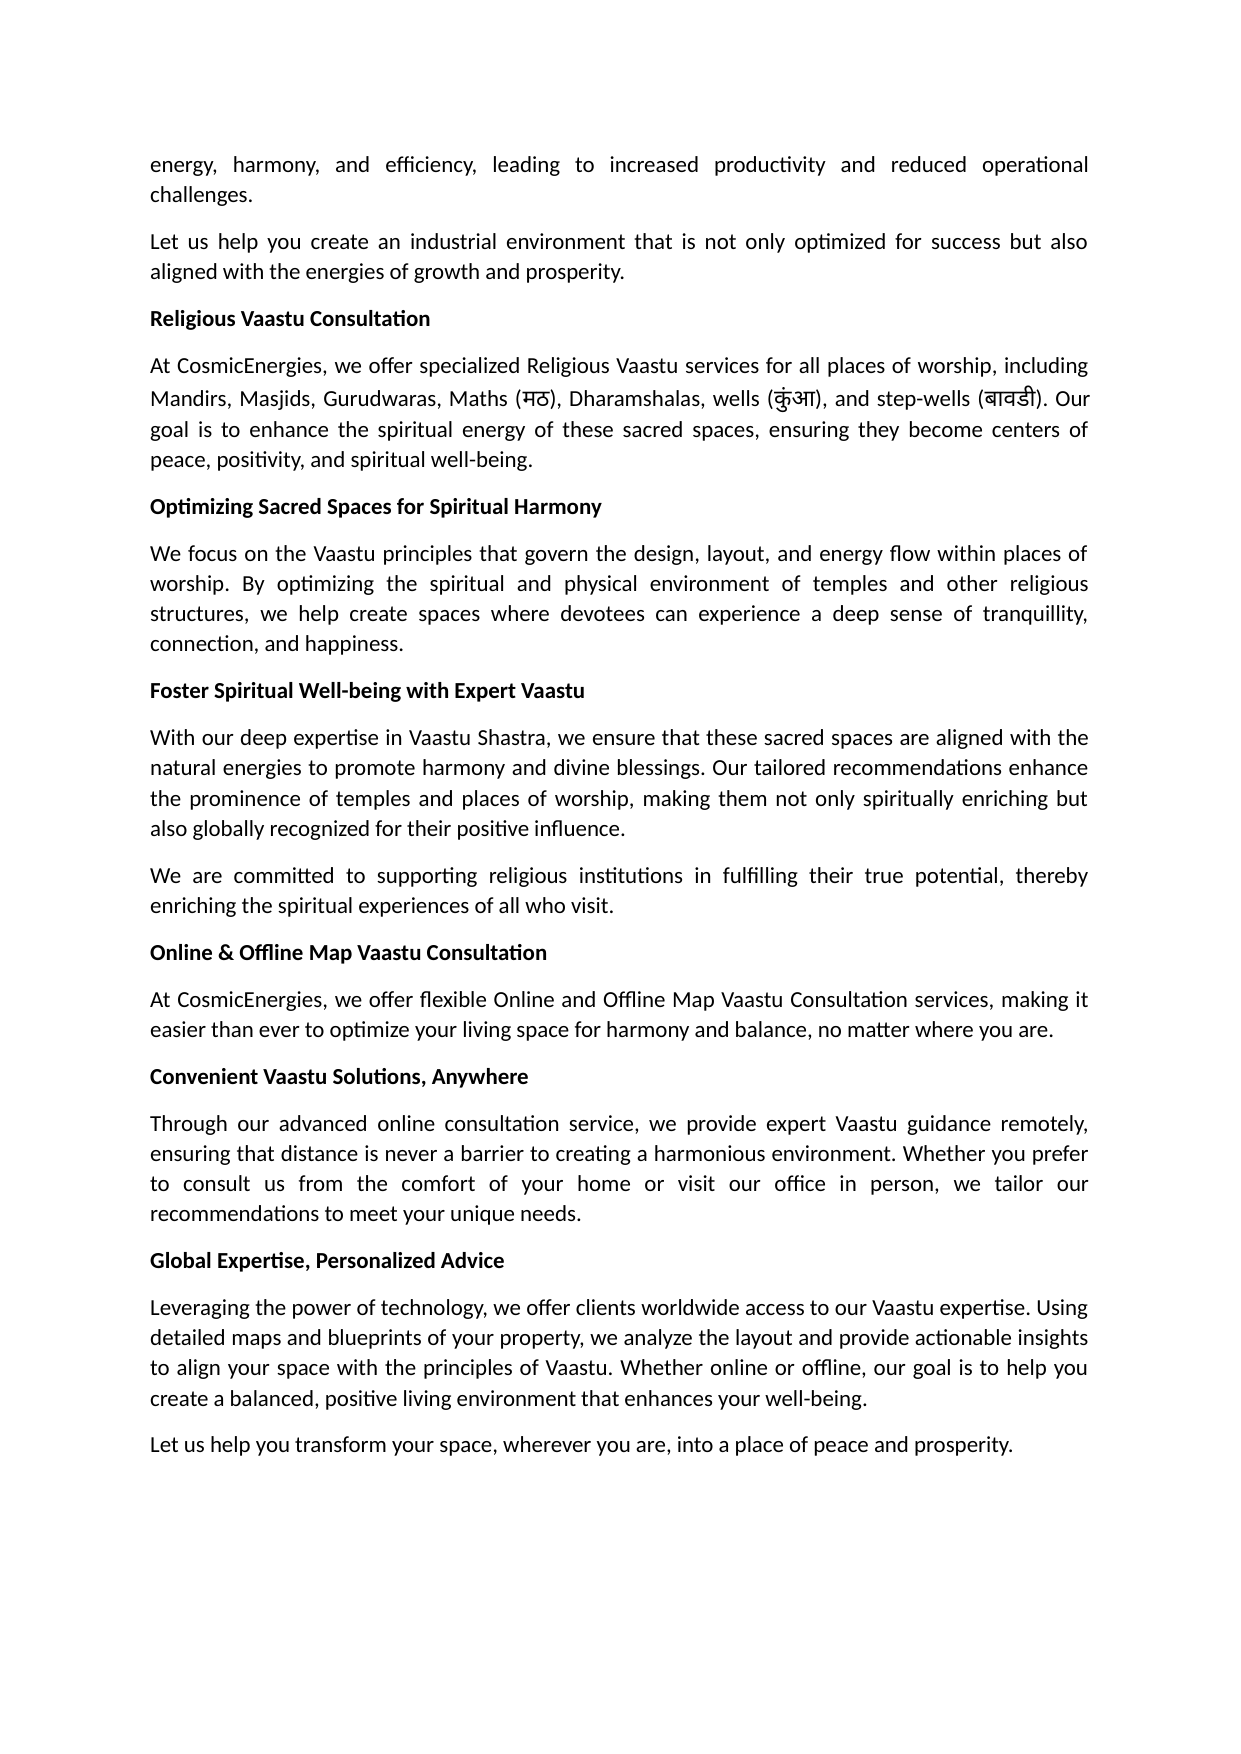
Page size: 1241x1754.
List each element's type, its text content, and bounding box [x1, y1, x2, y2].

text With our deep expertise in Vaastu Shastra, we ensure that these sacred spaces are aligned with the natural energies to promote harmony and divine blessings. Our tailored recommendations enhance the prominence of temples and places of worship, making them not only spiritually enriching but also globally recognized for their positive influence. [150, 723, 1090, 842]
text We focus on the Vaastu principles that govern the design, layout, and energy flow within places of worship. By optimizing the spiritual and physical environment of temples and other religious structures, we help create spaces where devotees can experience a deep sense of tranquillity, connection, and happiness. [150, 539, 1090, 658]
text Religious Vaastu Consultation [150, 304, 1090, 332]
text At CosmicEnergies, we offer flexible Online and Offline Map Vaastu Consultation services, making it easier than ever to optimize your living space for harmony and balance, no matter where you are. [150, 985, 1090, 1043]
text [150, 150, 1090, 208]
text Online & Offline Map Vaastu Consultation [150, 938, 1090, 966]
text Leveraging the power of technology, we offer clients worldwide access to our Vaastu expertise. Using detailed maps and blueprints of your property, we analyze the layout and provide actionable insights to align your space with the principles of Vaastu. Whether online or offline, our goal is to help you create a balanced, positive living environment that enhances your well-being. [150, 1293, 1090, 1412]
text Through our advanced online consultation service, we provide expert Vaastu guidance remotely, ensuring that distance is never a barrier to creating a harmonious environment. Whether you prefer to consult us from the comfort of your home or visit our office in person, we tailor our recommendations to meet your unique needs. [150, 1109, 1090, 1227]
text Convenient Vaastu Solutions, Anywhere [150, 1062, 1090, 1090]
text Global Expertise, Personalized Advice [150, 1246, 1090, 1274]
text Optimizing Sacred Spaces for Spiritual Harmony [150, 492, 1090, 520]
text At CosmicEnergies, we offer specialized Religious Vaastu services for all places of worship, including Mandirs, Masjids, Gurudwaras, Maths (मठ), Dharamshalas, wells (कुंआ), and step-wells (बावडी). Our goal is to enhance the spiritual energy of these sacred spaces, ensuring they become centers of peace, positivity, and spiritual well-being. [150, 351, 1090, 473]
text Let us help you transform your space, wherever you are, into a place of peace and prosperity. [150, 1431, 1090, 1459]
text Foster Spiritual Well-being with Expert Vaastu [150, 676, 1090, 704]
text Let us help you create an industrial environment that is not only optimized for success but also aligned with the energies of growth and prosperity. [150, 227, 1090, 285]
text We are committed to supporting religious institutions in fulfilling their true potential, thereby enriching the spiritual experiences of all who visit. [150, 861, 1090, 919]
